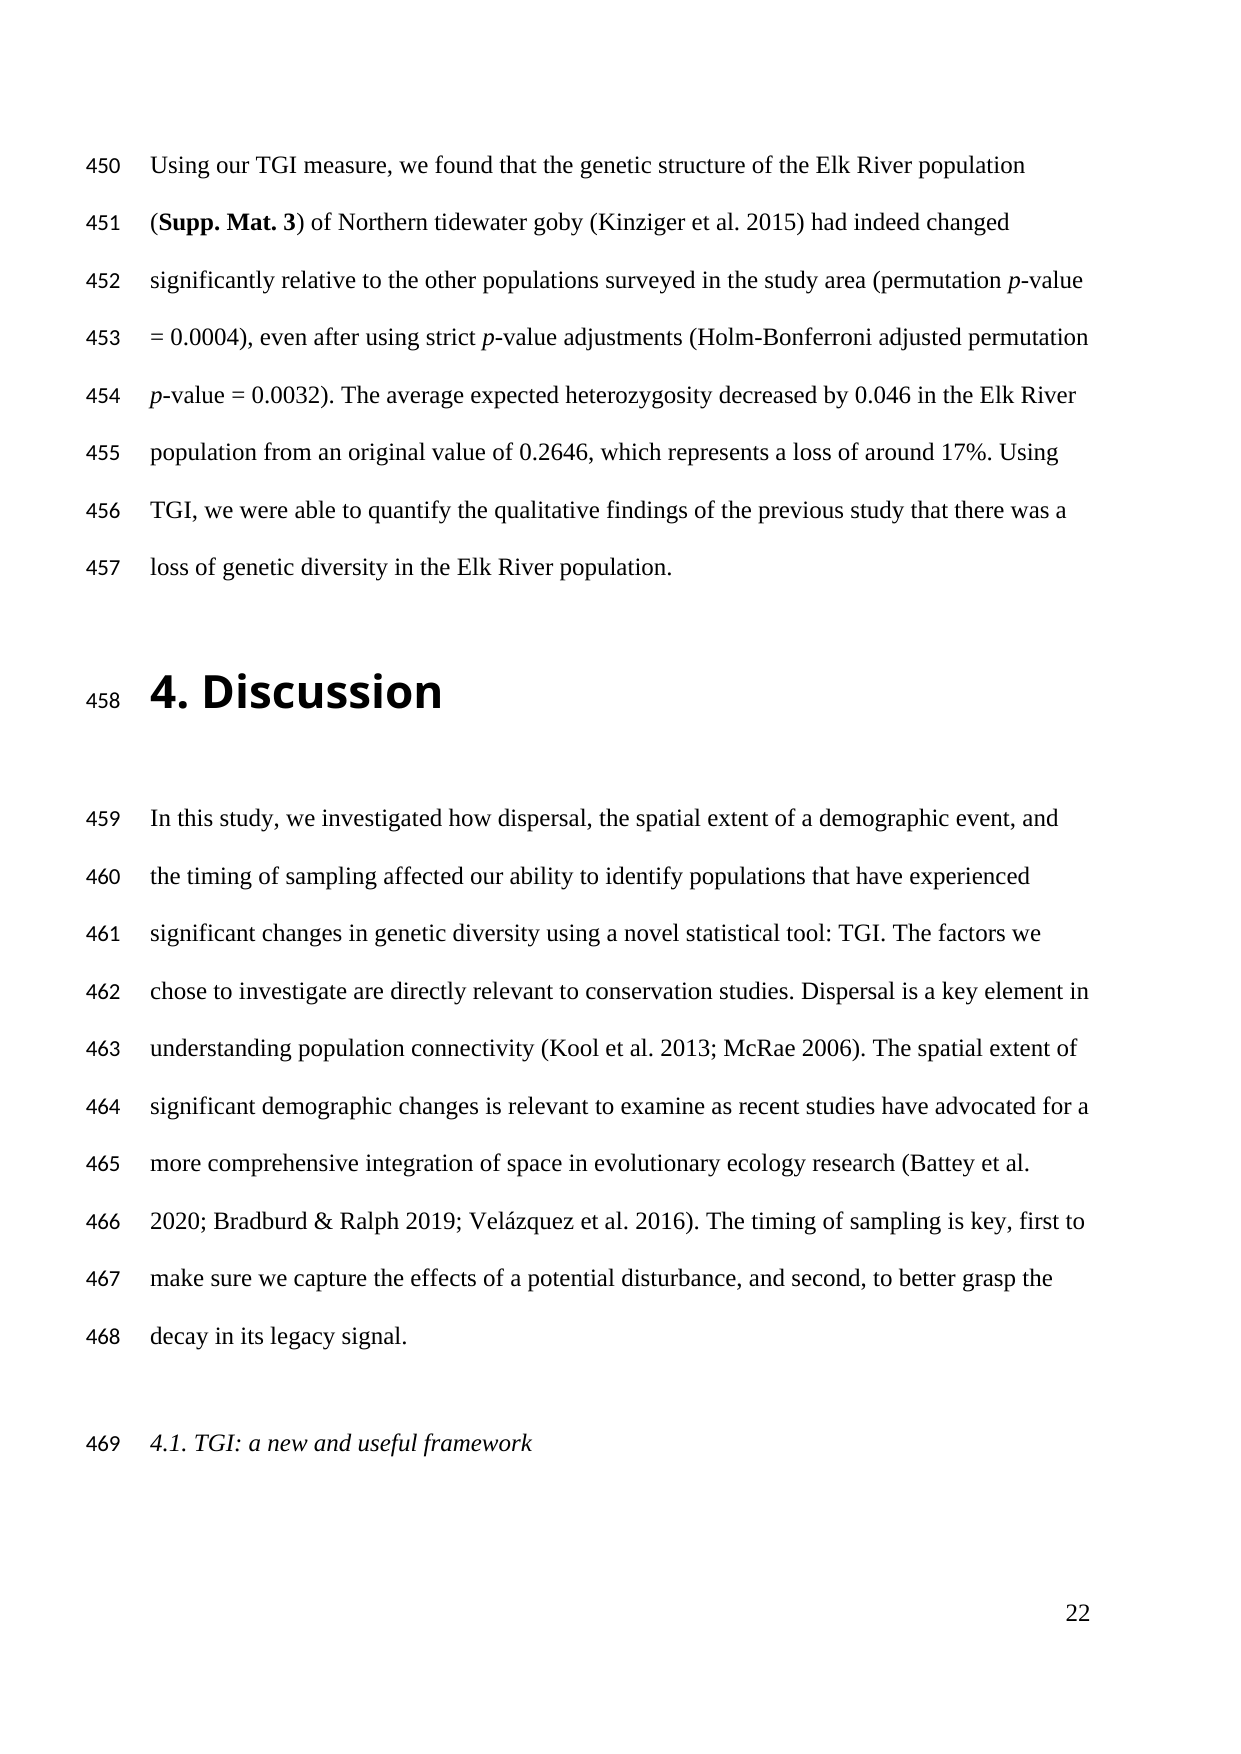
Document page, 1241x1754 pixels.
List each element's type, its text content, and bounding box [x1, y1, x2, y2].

text In this study, we investigated how dispersal, the spatial extent of a demographic event, and the timing of sampling affected our ability to identify populations that have experienced significant changes in genetic diversity using a novel statistical tool: TGI. The factors we chose to investigate are directly relevant to conservation studies. Dispersal is a key element in understanding population connectivity (Kool et al. 2013; McRae 2006). The spatial extent of significant demographic changes is relevant to examine as recent studies have advocated for a more comprehensive integration of space in evolutionary ecology research (Battey et al. 2020; Bradburd & Ralph 2019; Velázquez et al. 2016). The timing of sampling is key, first to make sure we capture the effects of a potential disturbance, and second, to better grasp the decay in its legacy signal. [150, 803, 1090, 1350]
subtitle 4. Discussion [150, 660, 1090, 722]
subtitle 4.1. TGI: a new and useful framework [150, 1428, 1090, 1457]
text Using our TGI measure, we found that the genetic structure of the Elk River population (Supp. Mat. 3) of Northern tidewater goby (Kinziger et al. 2015) had indeed changed significantly relative to the other populations surveyed in the study area (permutation p-value = 0.0004), even after using strict p-value adjustments (Holm-Bonferroni adjusted permutation p-value = 0.0032). The average expected heterozygosity decreased by 0.046 in the Elk River population from an original value of 0.2646, which represents a loss of around 17%. Using TGI, we were able to quantify the qualitative findings of the previous study that there was a loss of genetic diversity in the Elk River population. [150, 150, 1090, 581]
